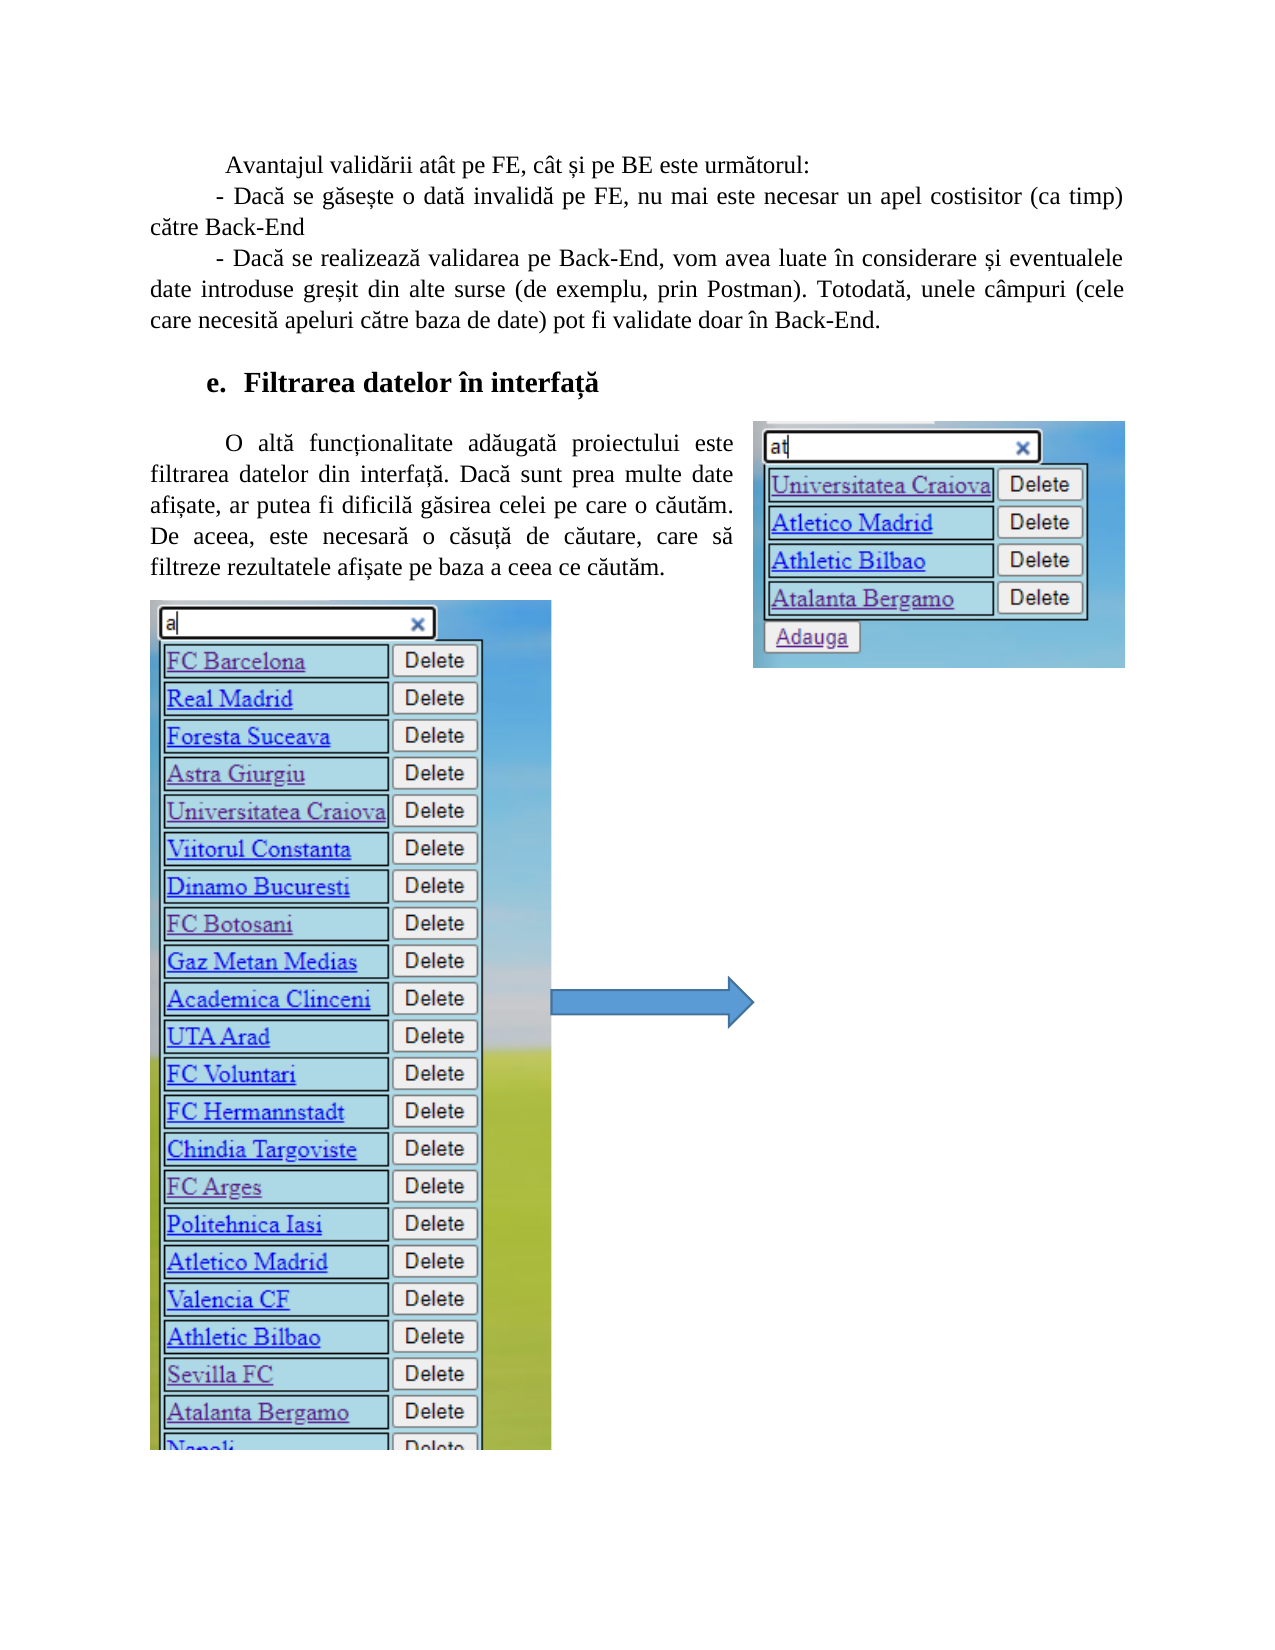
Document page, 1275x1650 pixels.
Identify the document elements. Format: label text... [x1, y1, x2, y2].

picture [150, 600, 552, 1450]
list Dacă se realizează validarea pe Back-End, vom avea luate în considerare și eventualele date introduse greșit din alte surse (de exemplu, prin Postman). Totodată, unele câmpuri (cele care necesită apeluri către baza de date) pot fi validate doar în Back-End. [150, 243, 1125, 334]
text O altă funcționalitate adăugată proiectului este filtrarea datelor din interfață. Dacă sunt prea multe date afișate, ar putea fi dificilă găsirea celei pe care o căutăm. De aceea, este necesară o căsuță de căutare, care să filtreze rezultatele afișate pe baza a ceea ce căutăm. [150, 428, 753, 581]
list Dacă se găsește o dată invalidă pe FE, nu mai este necesar un apel costisitor (ca timp) către Back-End [150, 181, 1125, 241]
subtitle Filtrarea datelor în interfață [206, 365, 1125, 399]
text Avantajul validării atât pe FE, cât și pe BE este următorul: [150, 150, 1125, 179]
picture [753, 421, 1125, 668]
